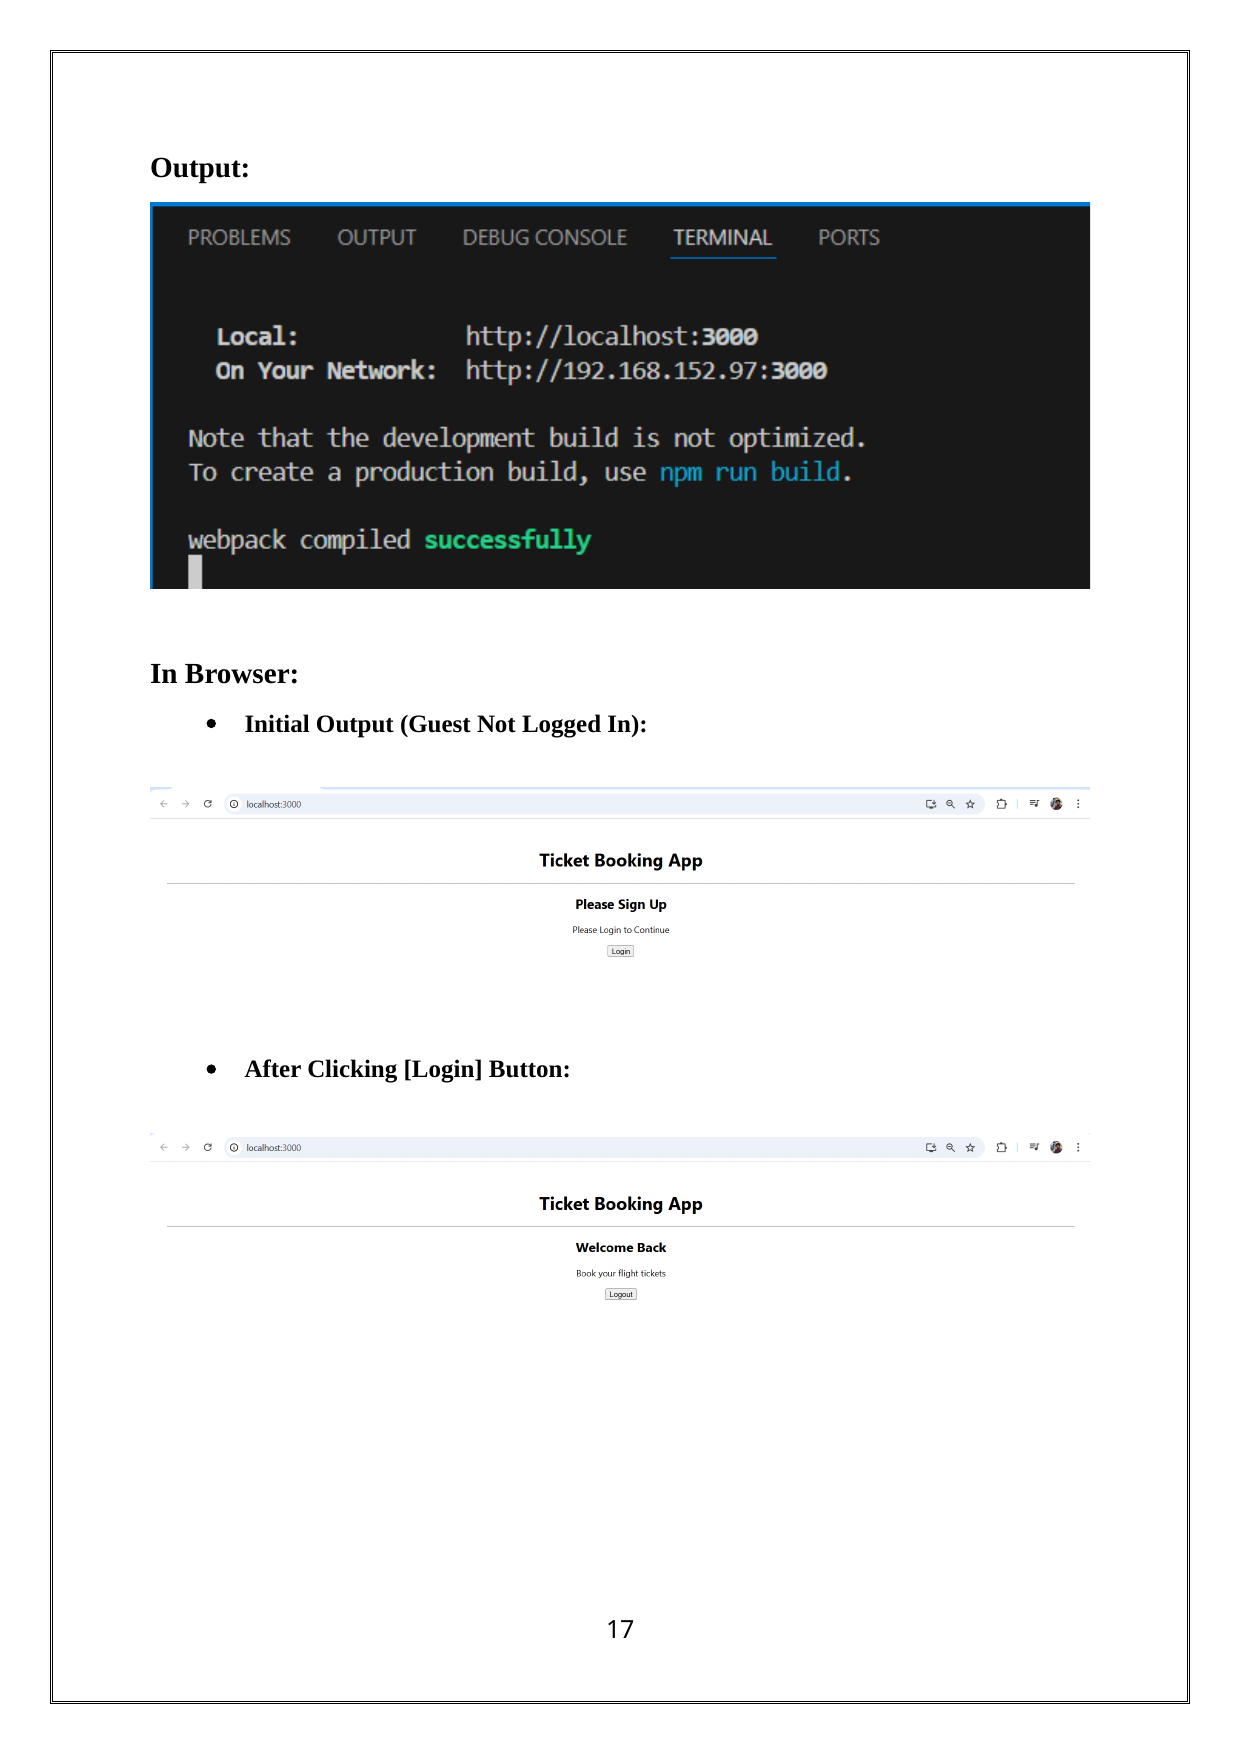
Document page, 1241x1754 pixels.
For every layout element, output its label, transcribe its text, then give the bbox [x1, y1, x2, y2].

picture [150, 787, 1091, 988]
list After Clicking [Login] Button: [207, 1054, 1090, 1083]
list Initial Output (Guest Not Logged In): [207, 709, 1090, 738]
picture [150, 202, 1091, 589]
text Output: [150, 150, 1090, 183]
picture [150, 1133, 1091, 1334]
text In Browser: [150, 656, 1090, 689]
